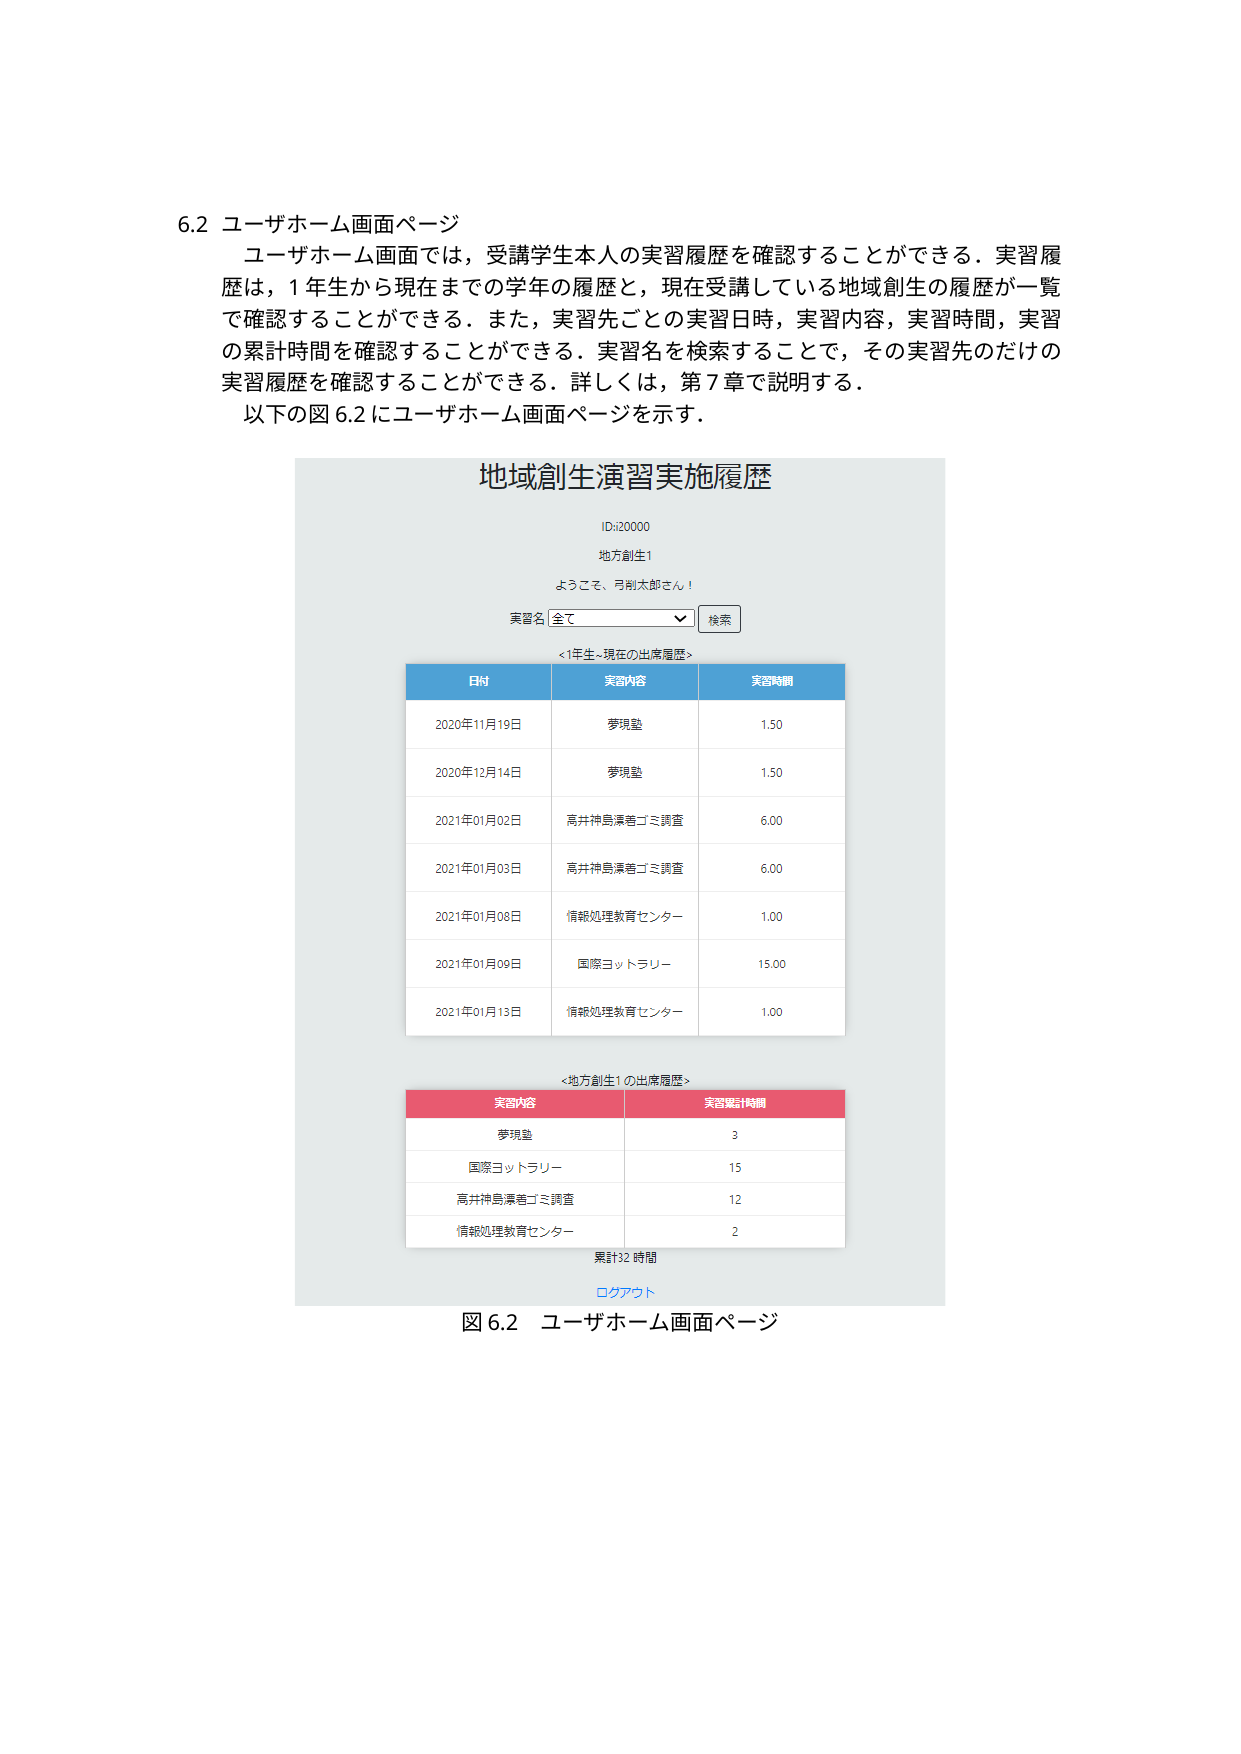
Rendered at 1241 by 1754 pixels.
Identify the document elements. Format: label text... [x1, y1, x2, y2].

list ユーザホーム画面ページ [177, 207, 1063, 238]
list ユーザホーム画面では，受講学生本人の実習履歴を確認することができる．実習履歴は，1年生から現在までの学年の履歴と，現在受講している地域創生の履歴が一覧で確認することができる．また，実習先ごとの実習日時，実習内容，実習時間，実習の累計時間を確認することができる．実習名を検索することで，その実習先のだけの実習履歴を確認することができる．詳しくは，第7章で説明する． [221, 238, 1063, 397]
text 図6.2 ユーザホーム画面ページ [177, 1305, 1063, 1337]
picture [294, 458, 946, 1306]
list 以下の図6.2にユーザホーム画面ページを示す． [221, 397, 1063, 429]
